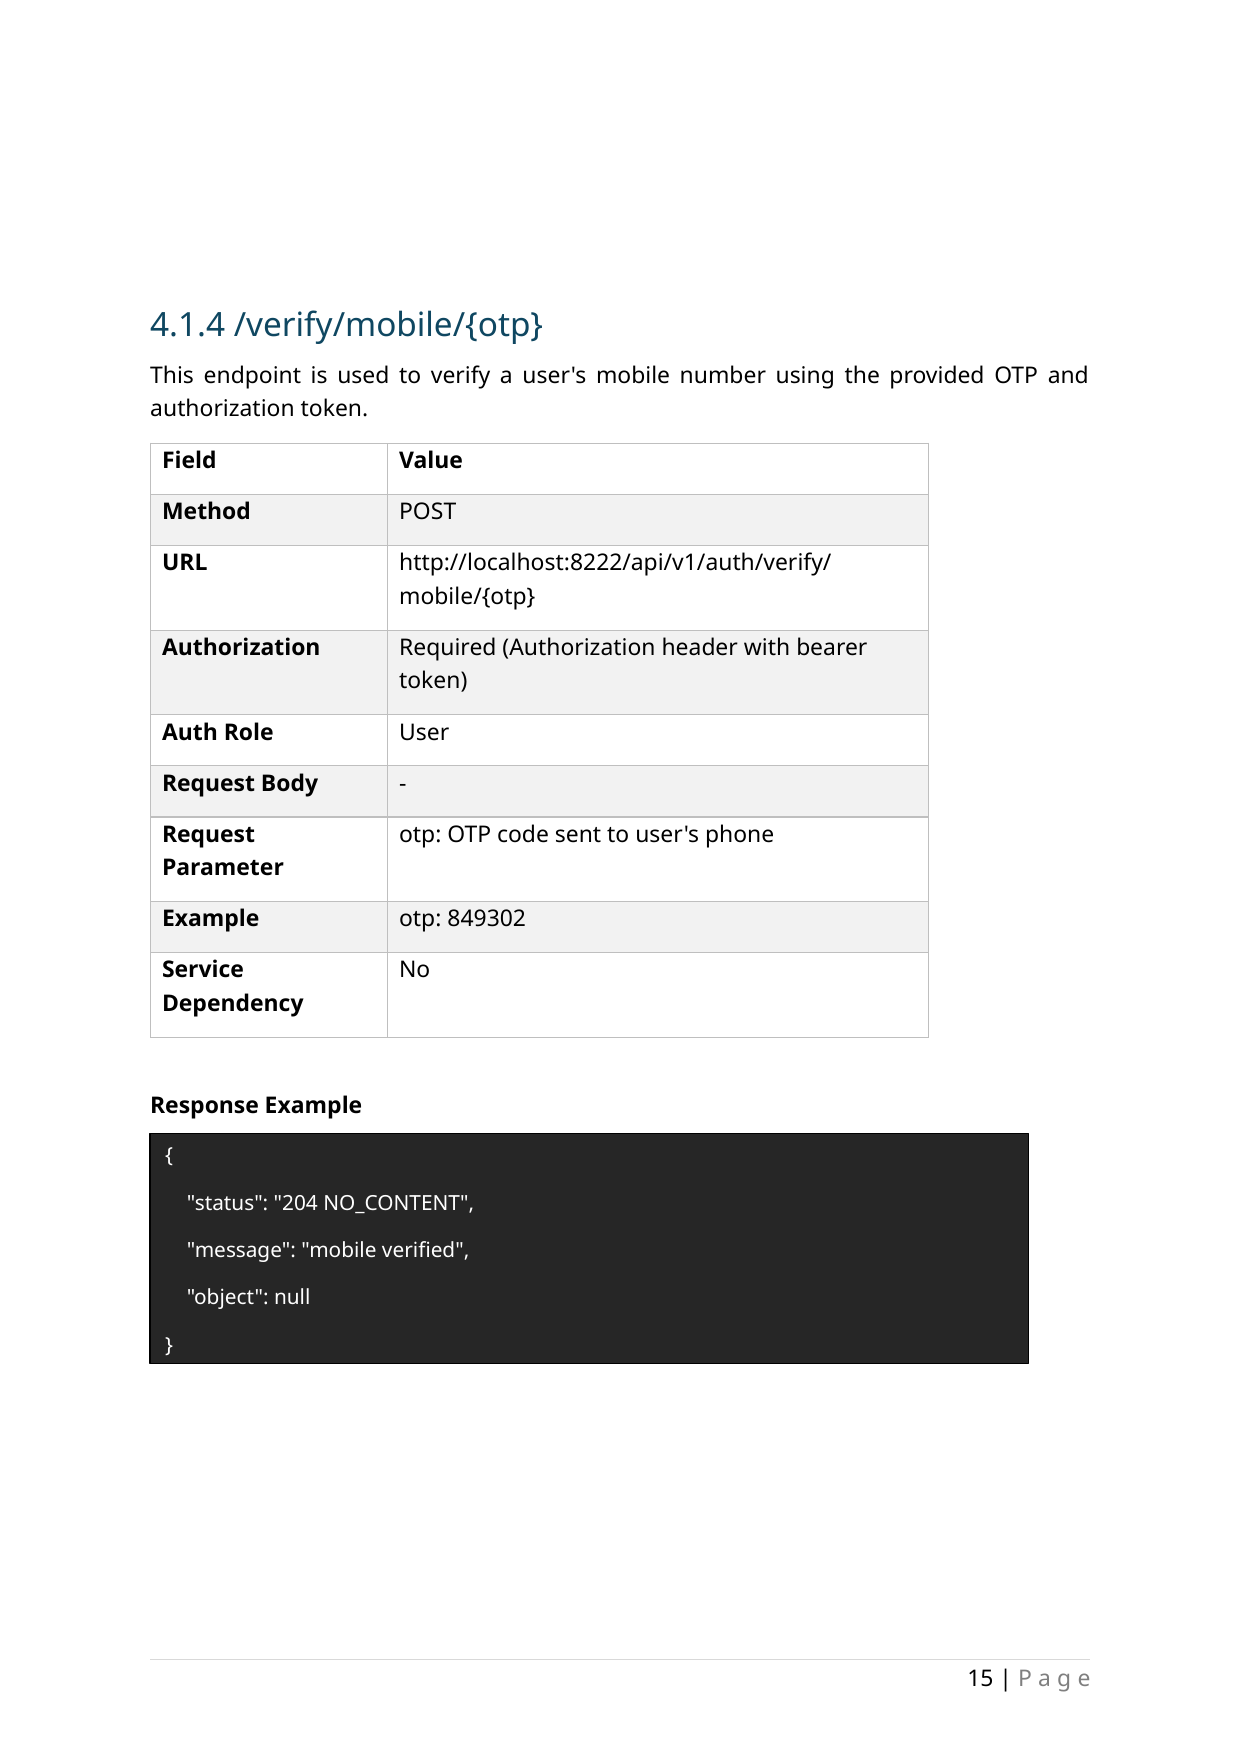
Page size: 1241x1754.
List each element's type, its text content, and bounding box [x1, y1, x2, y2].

table_cell Auth Role [151, 715, 387, 765]
table_header Field [151, 444, 387, 494]
table_cell Authorization [151, 631, 387, 714]
table_cell otp: 849302 [388, 902, 928, 952]
text Response Example [150, 1088, 1090, 1457]
table_cell Request Body [151, 766, 387, 816]
subtitle 4.1.4 /verify/mobile/{otp} [150, 301, 1090, 347]
text This endpoint is used to verify a user's mobile number using the provided OTP and authorization token. [150, 358, 1090, 423]
table_cell Example [151, 902, 387, 952]
table_cell No [388, 953, 928, 1037]
table_cell Method [151, 495, 387, 545]
table_cell POST [388, 495, 928, 545]
table_cell URL [151, 546, 387, 629]
table_cell Service Dependency [151, 953, 387, 1037]
table_header Value [388, 444, 928, 494]
table_cell otp: OTP code sent to user's phone [388, 818, 928, 901]
table_cell - [388, 766, 928, 816]
table_cell http://localhost:8222/api/v1/auth/verify/mobile/{otp} [388, 546, 928, 629]
table_cell User [388, 715, 928, 765]
table_cell Required (Authorization header with bearer token) [388, 631, 928, 714]
table_cell Request Parameter [151, 818, 387, 901]
